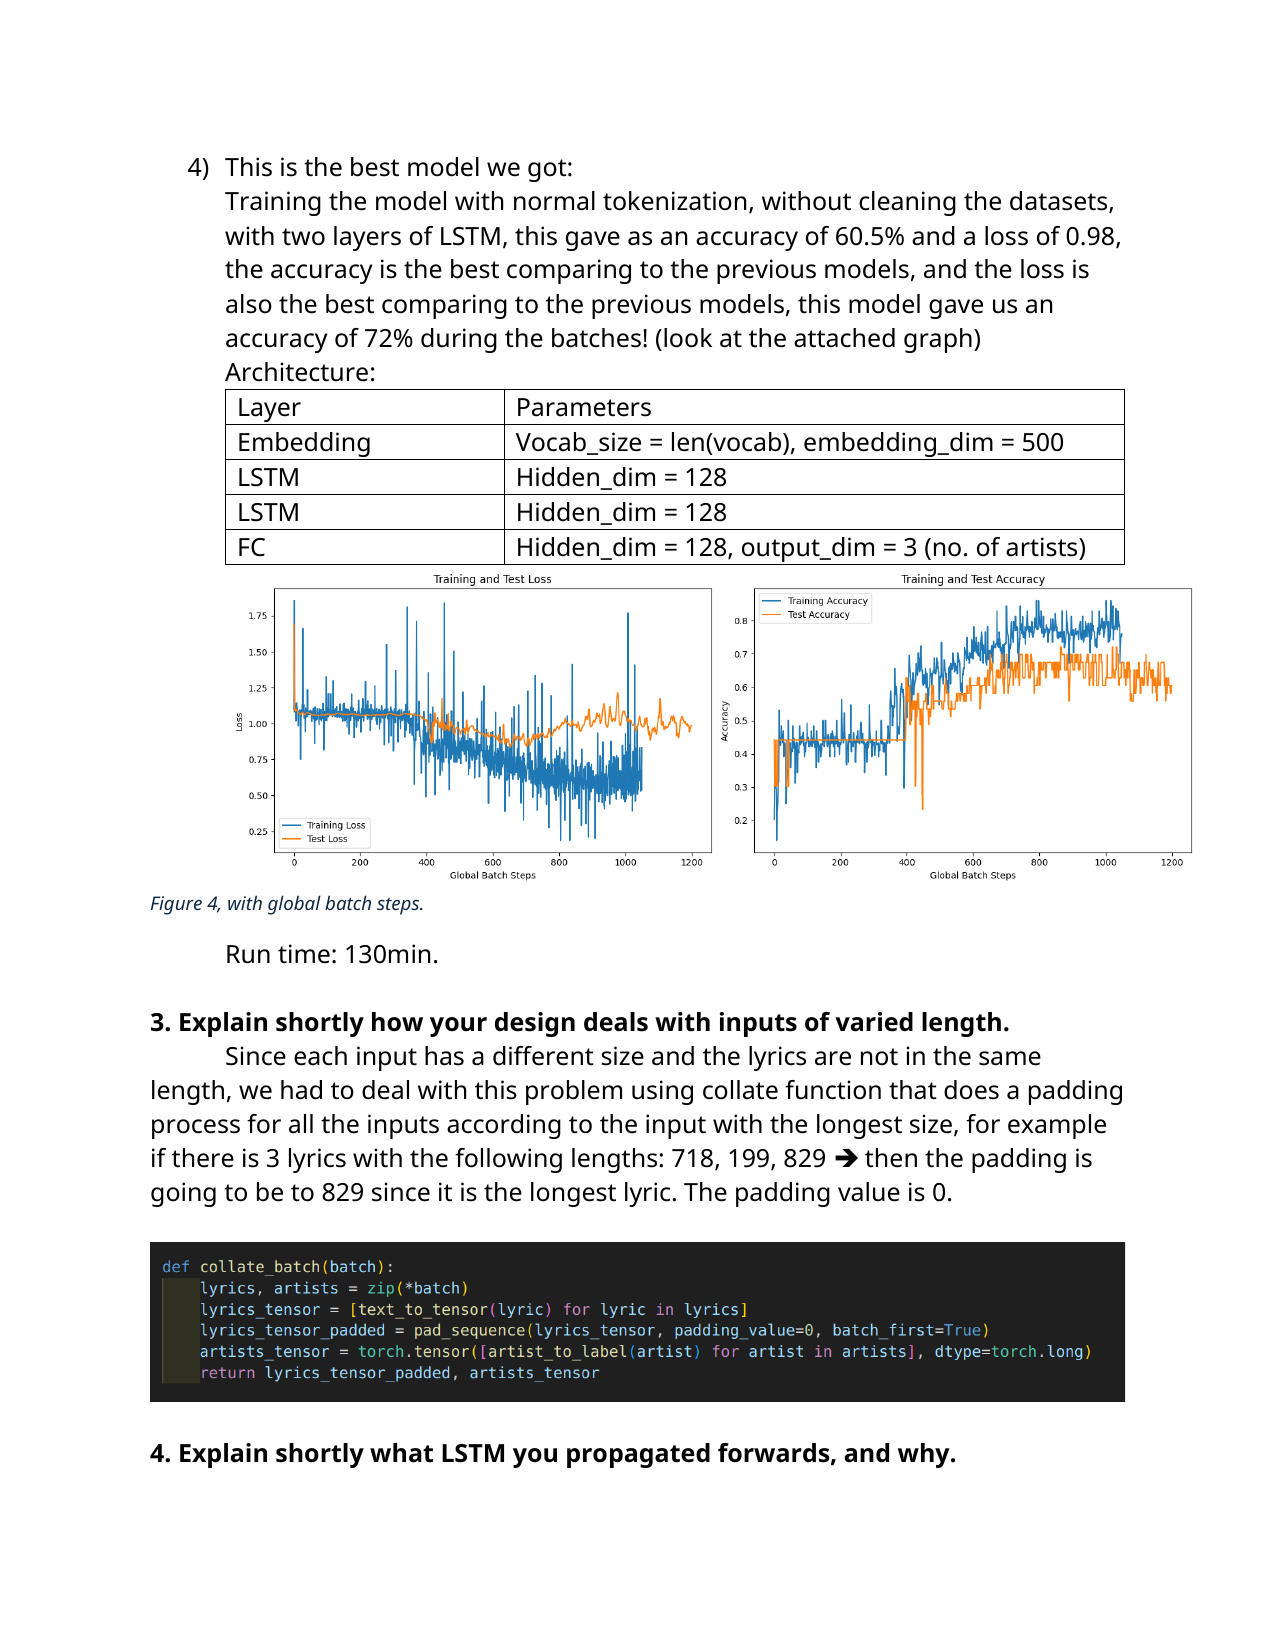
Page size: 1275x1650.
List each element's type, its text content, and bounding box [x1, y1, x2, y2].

text Since each input has a different size and the lyrics are not in the same length, we had to deal with this problem using collate function that does a padding process for all the inputs according to the input with the longest size, for example if there is 3 lyrics with the following lengths: 718, 199, 829 then the padding is going to be to 829 since it is the longest lyric. The padding value is 0. [150, 1038, 1125, 1209]
text Figure 4, with global batch steps. [150, 890, 1125, 916]
text 3. Explain shortly how your design deals with inputs of varied length. [150, 1004, 1125, 1038]
table_cell Hidden_dim = 128 [505, 460, 1124, 494]
table_cell Hidden_dim = 128, output_dim = 3 (no. of artists) [505, 530, 1124, 564]
table_cell FC [226, 530, 504, 564]
list Training the model with normal tokenization, without cleaning the datasets, with two layers of LSTM, this gave as an accuracy of 60.5% and a loss of 0.98, the accuracy is the best comparing to the previous models, and the loss is also the best comparing to the previous models, this model gave us an accuracy of 72% during the batches! (look at the attached graph) [225, 184, 1125, 354]
table_cell LSTM [226, 495, 504, 529]
table_cell Vocab_size = len(vocab), embedding_dim = 500 [505, 425, 1124, 459]
table_cell Hidden_dim = 128 [505, 495, 1124, 529]
list This is the best model we got: [187, 150, 1125, 184]
table_cell LSTM [226, 460, 504, 494]
table_header Layer [226, 390, 504, 423]
picture [150, 1242, 1125, 1402]
list Architecture: [225, 354, 1125, 388]
table_cell Embedding [226, 425, 504, 459]
table_header Parameters [505, 390, 1124, 423]
text 4. Explain shortly what LSTM you propagated forwards, and why. [150, 1436, 1125, 1470]
picture [225, 565, 1200, 890]
list Run time: 130min. [225, 936, 1125, 970]
